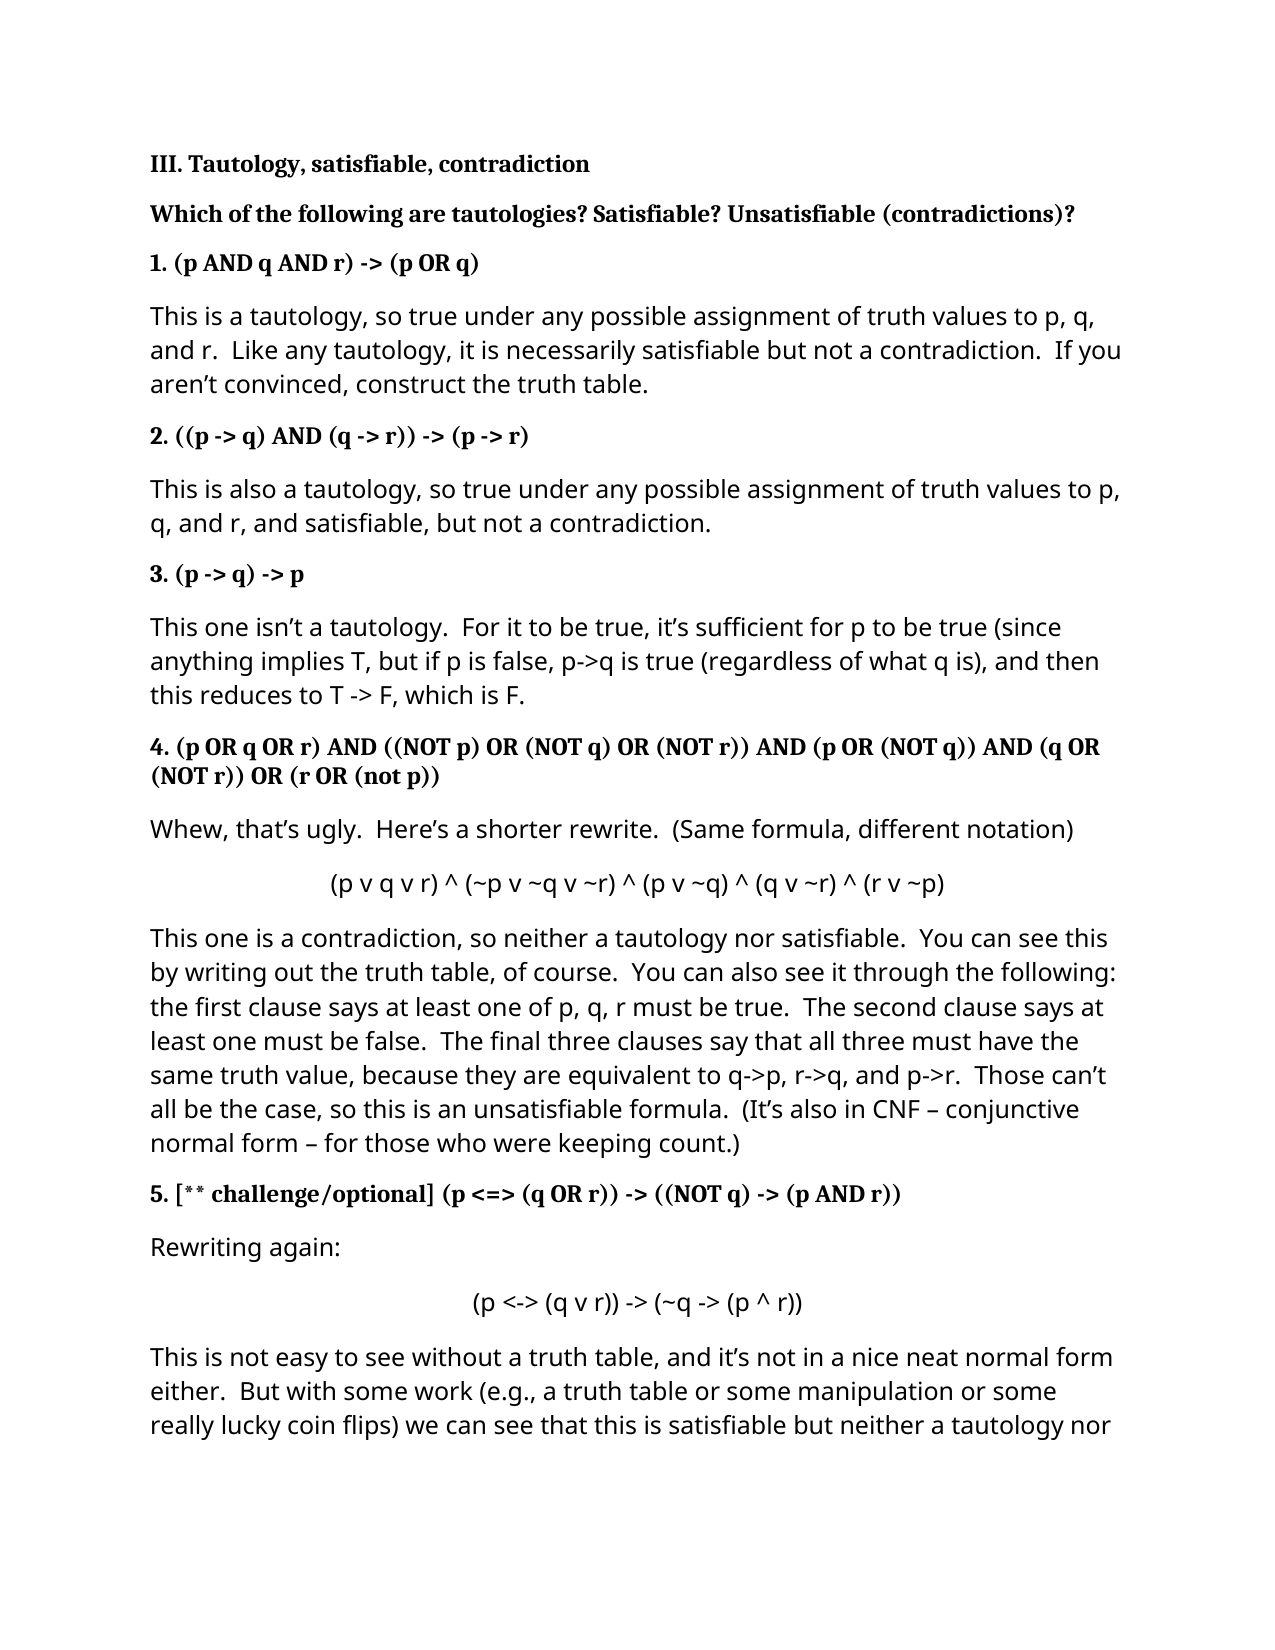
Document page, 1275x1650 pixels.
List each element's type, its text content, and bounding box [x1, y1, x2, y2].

text This is also a tautology, so true under any possible assignment of truth values to p, q, and r, and satisfiable, but not a contradiction. [150, 471, 1125, 539]
text This is a tautology, so true under any possible assignment of truth values to p, q, and r. Like any tautology, it is necessarily satisfiable but not a contradiction. If you aren’t convinced, construct the truth table. [150, 299, 1125, 401]
text Whew, that’s ugly. Here’s a shorter rewrite. (Same formula, different notation) [150, 811, 1125, 845]
text III. Tautology, satisfiable, contradiction [150, 150, 1125, 179]
text 4. (p OR q OR r) AND ((NOT p) OR (NOT q) OR (NOT r)) AND (p OR (NOT q)) AND (q OR (NOT r)) OR (r OR (not p)) [150, 733, 1125, 790]
text (p <-> (q v r)) -> (~q -> (p ^ r)) [150, 1285, 1125, 1319]
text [150, 1340, 1125, 1442]
text (p v q v r) ^ (~p v ~q v ~r) ^ (p v ~q) ^ (q v ~r) ^ (r v ~p) [150, 866, 1125, 900]
text 1. (p AND q AND r) -> (p OR q) [150, 249, 1125, 278]
text This one is a contradiction, so neither a tautology nor satisfiable. You can see this by writing out the truth table, of course. You can also see it through the following: the first clause says at least one of p, q, r must be true. The second clause says at least one must be false. The final three clauses say that all three must have the same truth value, because they are equivalent to q->p, r->q, and p->r. Those can’t all be the case, so this is an unsatisfiable formula. (It’s also in CNF – conjunctive normal form – for those who were keeping count.) [150, 921, 1125, 1159]
text 2. ((p -> q) AND (q -> r)) -> (p -> r) [150, 422, 1125, 451]
text 5. [** challenge/optional] (p <=> (q OR r)) -> ((NOT q) -> (p AND r)) [150, 1180, 1125, 1209]
text 3. (p -> q) -> p [150, 560, 1125, 589]
text Which of the following are tautologies? Satisfiable? Unsatisfiable (contradictions)? [150, 199, 1125, 228]
text Rewriting again: [150, 1230, 1125, 1264]
text This one isn’t a tautology. For it to be true, it’s sufficient for p to be true (since anything implies T, but if p is false, p->q is true (regardless of what q is), and then this reduces to T -> F, which is F. [150, 610, 1125, 712]
